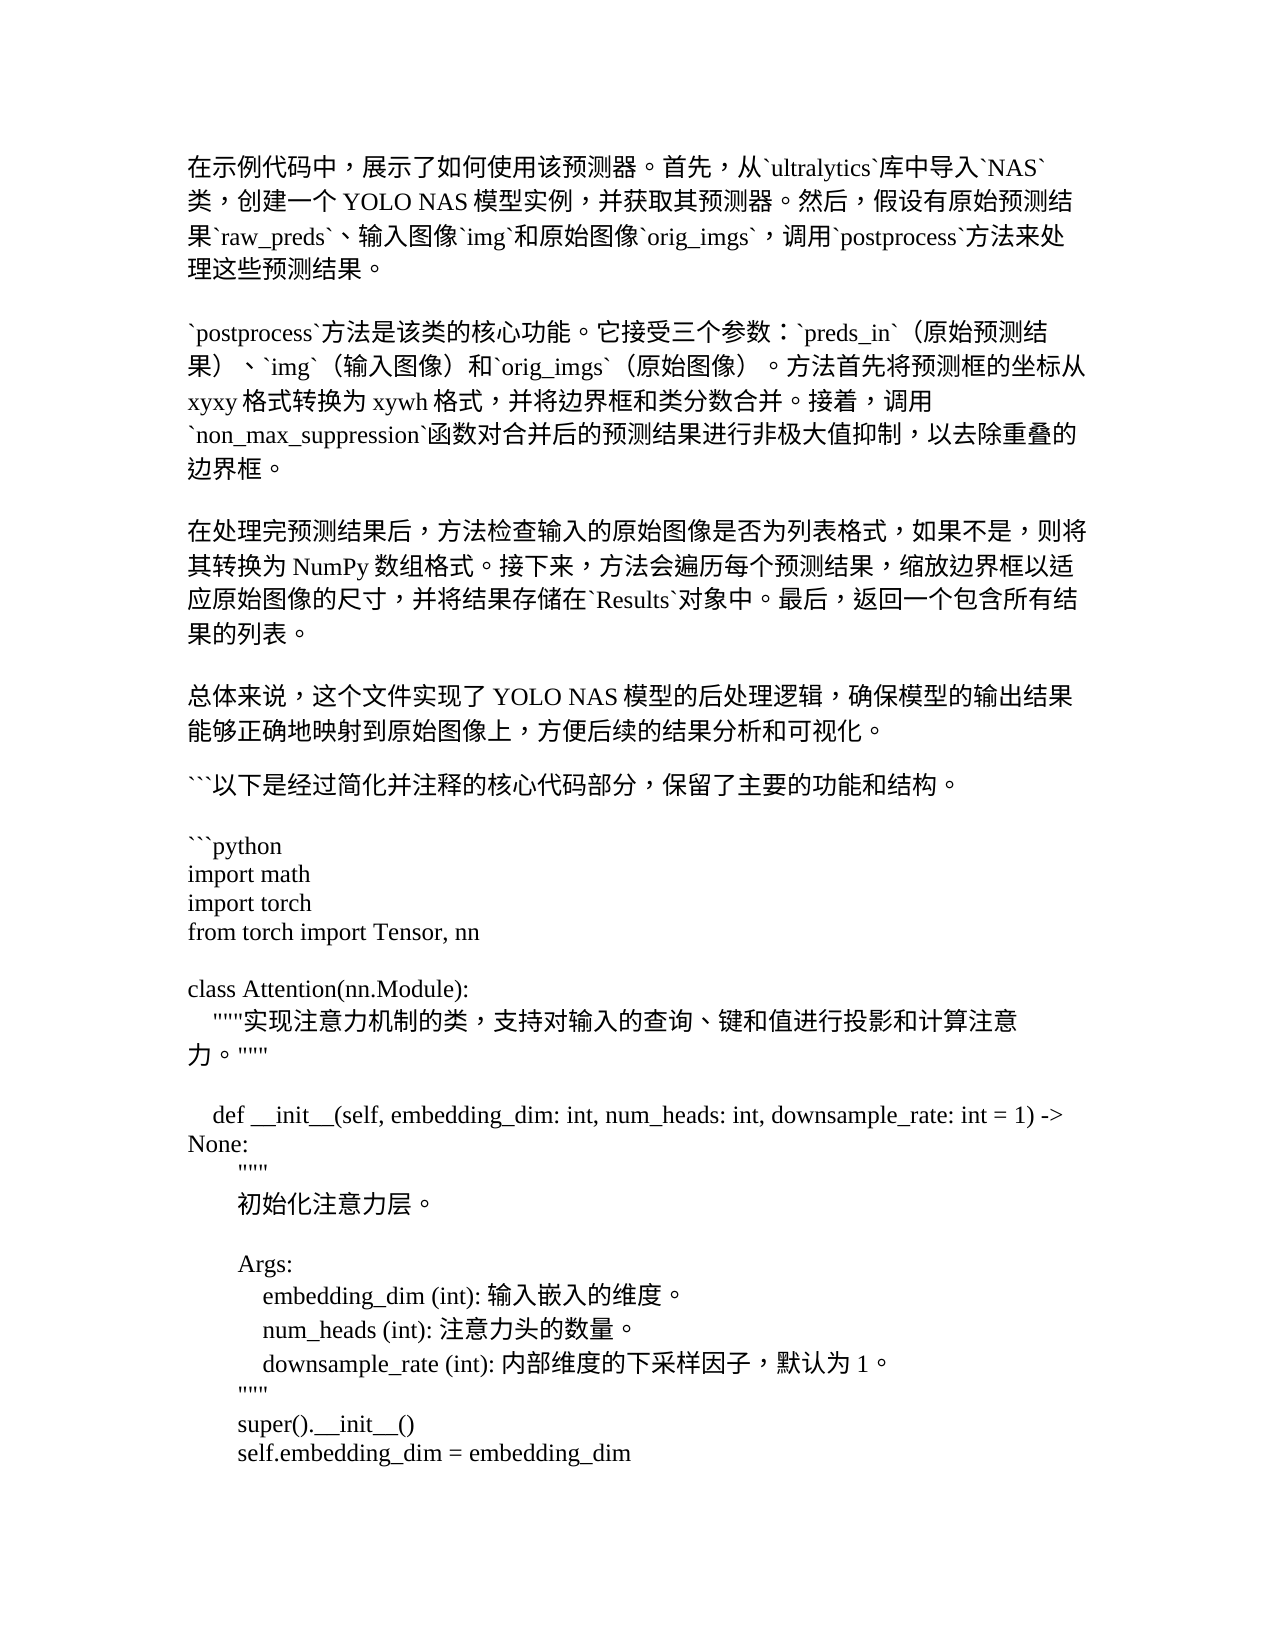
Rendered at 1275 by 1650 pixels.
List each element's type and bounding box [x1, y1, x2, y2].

text [187, 768, 1087, 1466]
text [187, 150, 1087, 747]
